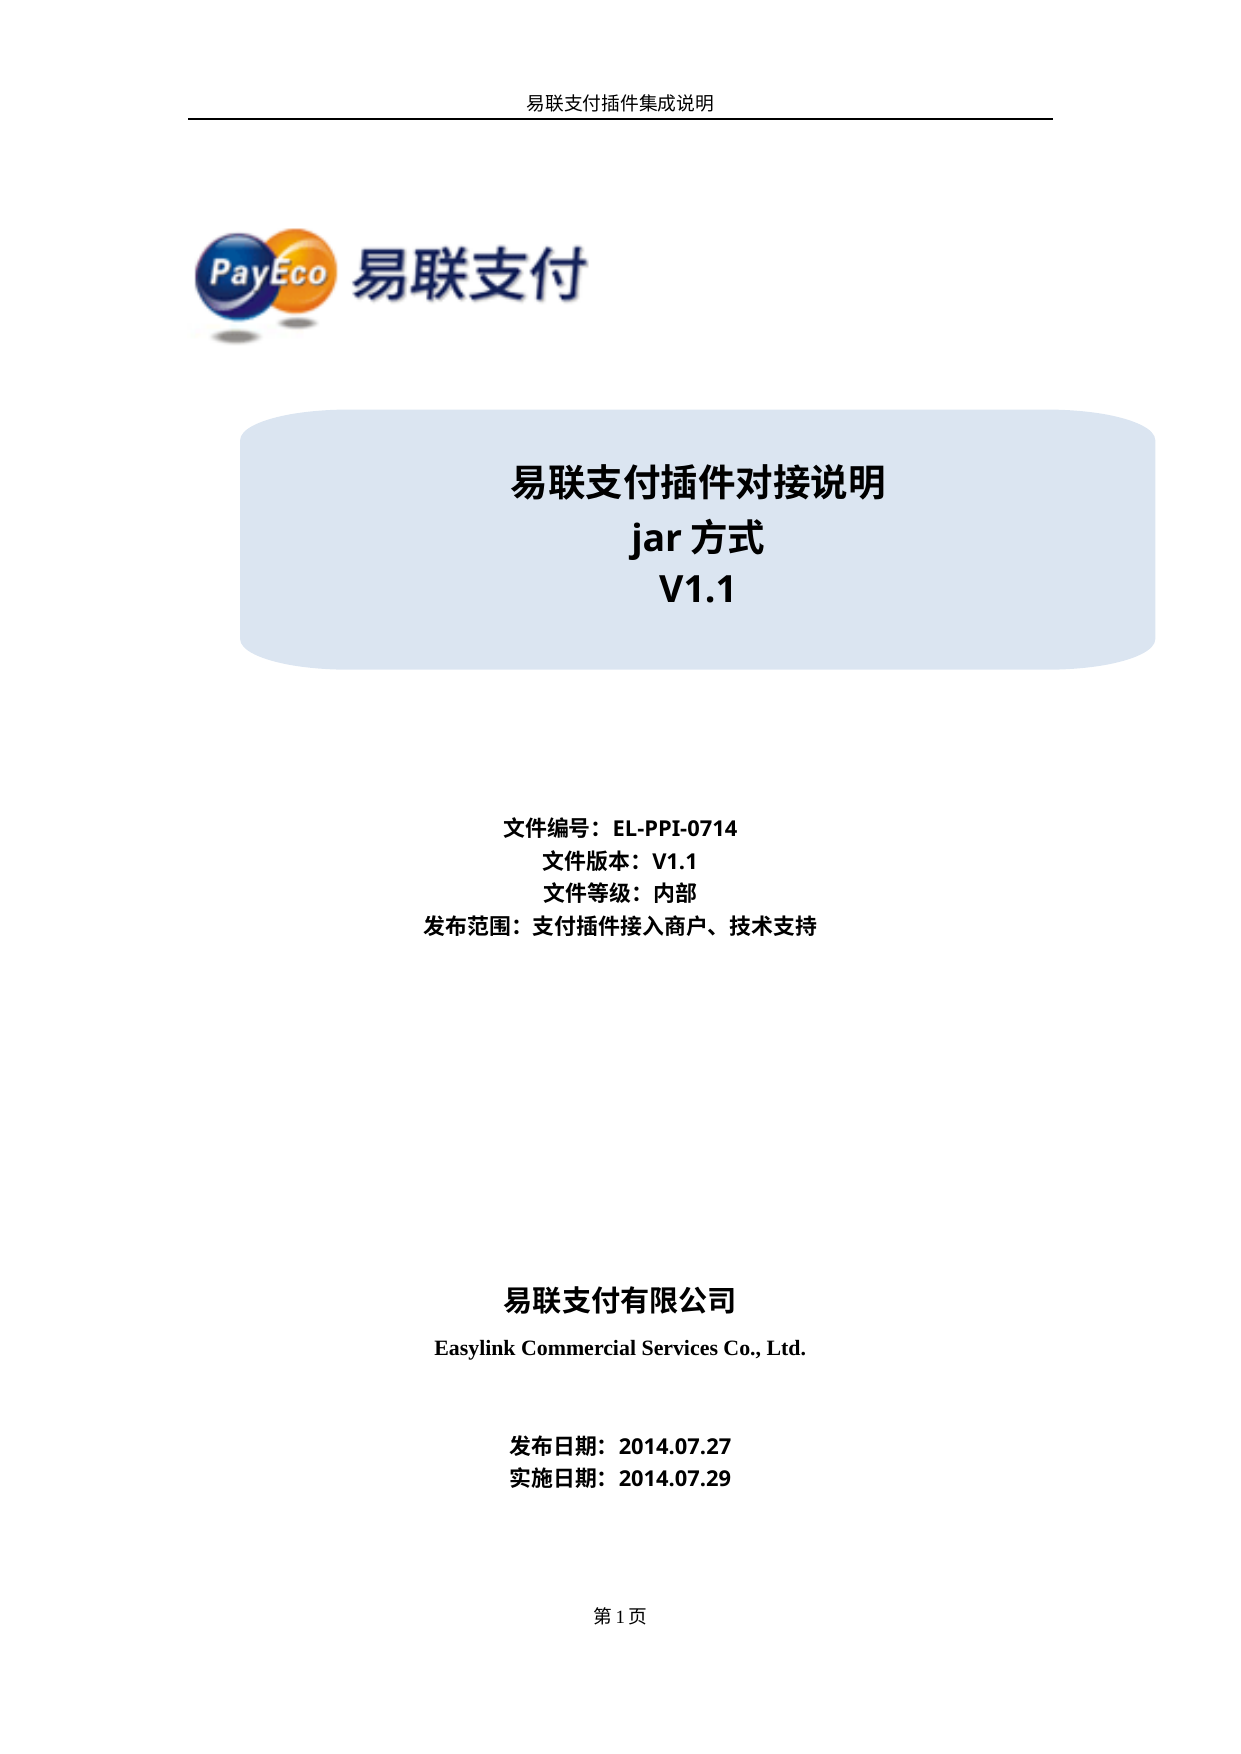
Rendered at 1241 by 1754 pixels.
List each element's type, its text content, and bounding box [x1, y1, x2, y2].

text 易联支付有限公司 [187, 1266, 1053, 1331]
text 实施日期：2014.07.29 [187, 1461, 1053, 1493]
text 文件等级：内部 [187, 876, 1053, 908]
text 发布范围：支付插件接入商户、技术支持 [187, 908, 1053, 941]
text 文件版本：V1.1 [187, 843, 1053, 876]
text 发布日期：2014.07.27 [187, 1428, 1053, 1461]
text 文件编号：EL-PPI-0714 [187, 811, 1053, 843]
picture [187, 225, 598, 350]
text Easylink Commercial Services Co., Ltd. [187, 1331, 1053, 1363]
